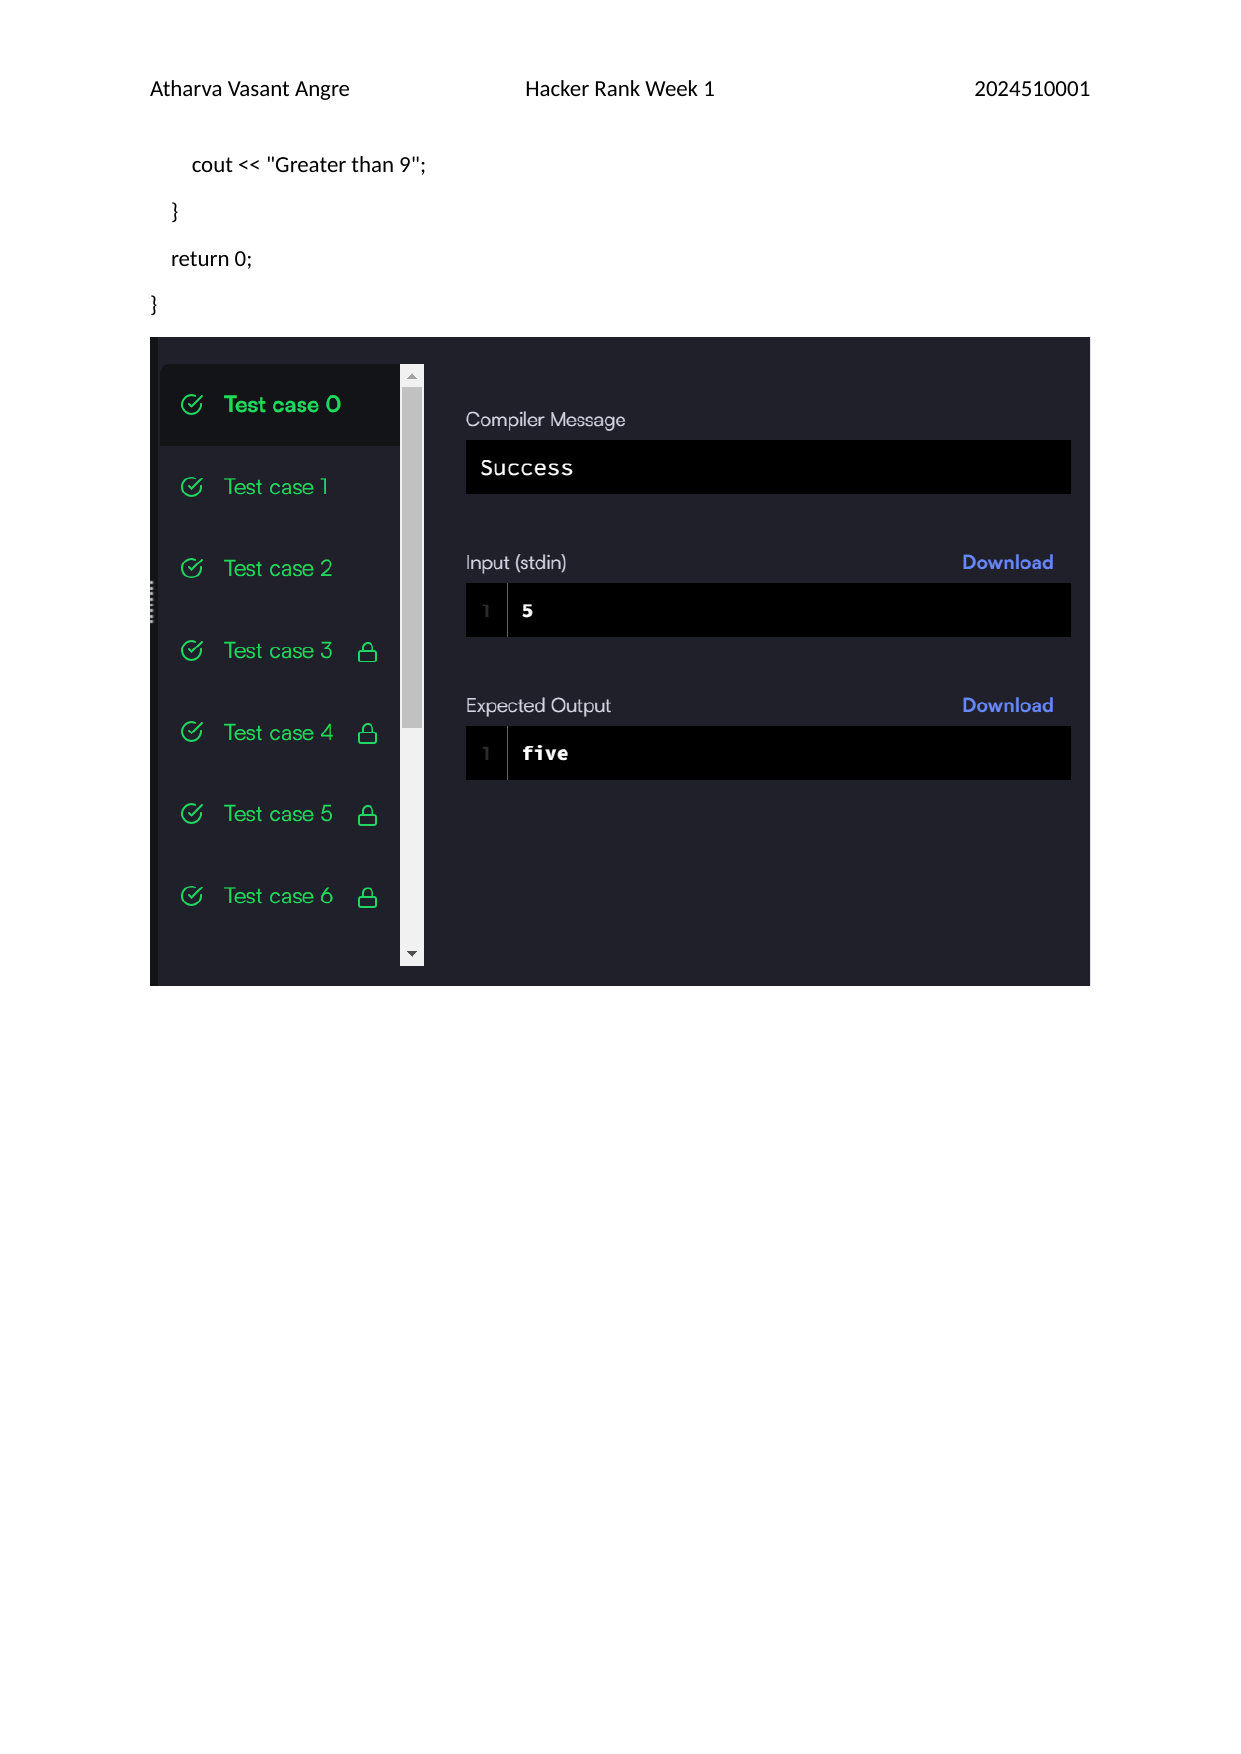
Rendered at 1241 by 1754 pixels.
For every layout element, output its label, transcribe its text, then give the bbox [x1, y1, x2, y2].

text } [150, 197, 1090, 225]
text return 0; [150, 244, 1090, 272]
text cout << "Greater than 9"; [150, 150, 1090, 178]
text } [150, 291, 1090, 319]
picture [150, 337, 1091, 986]
